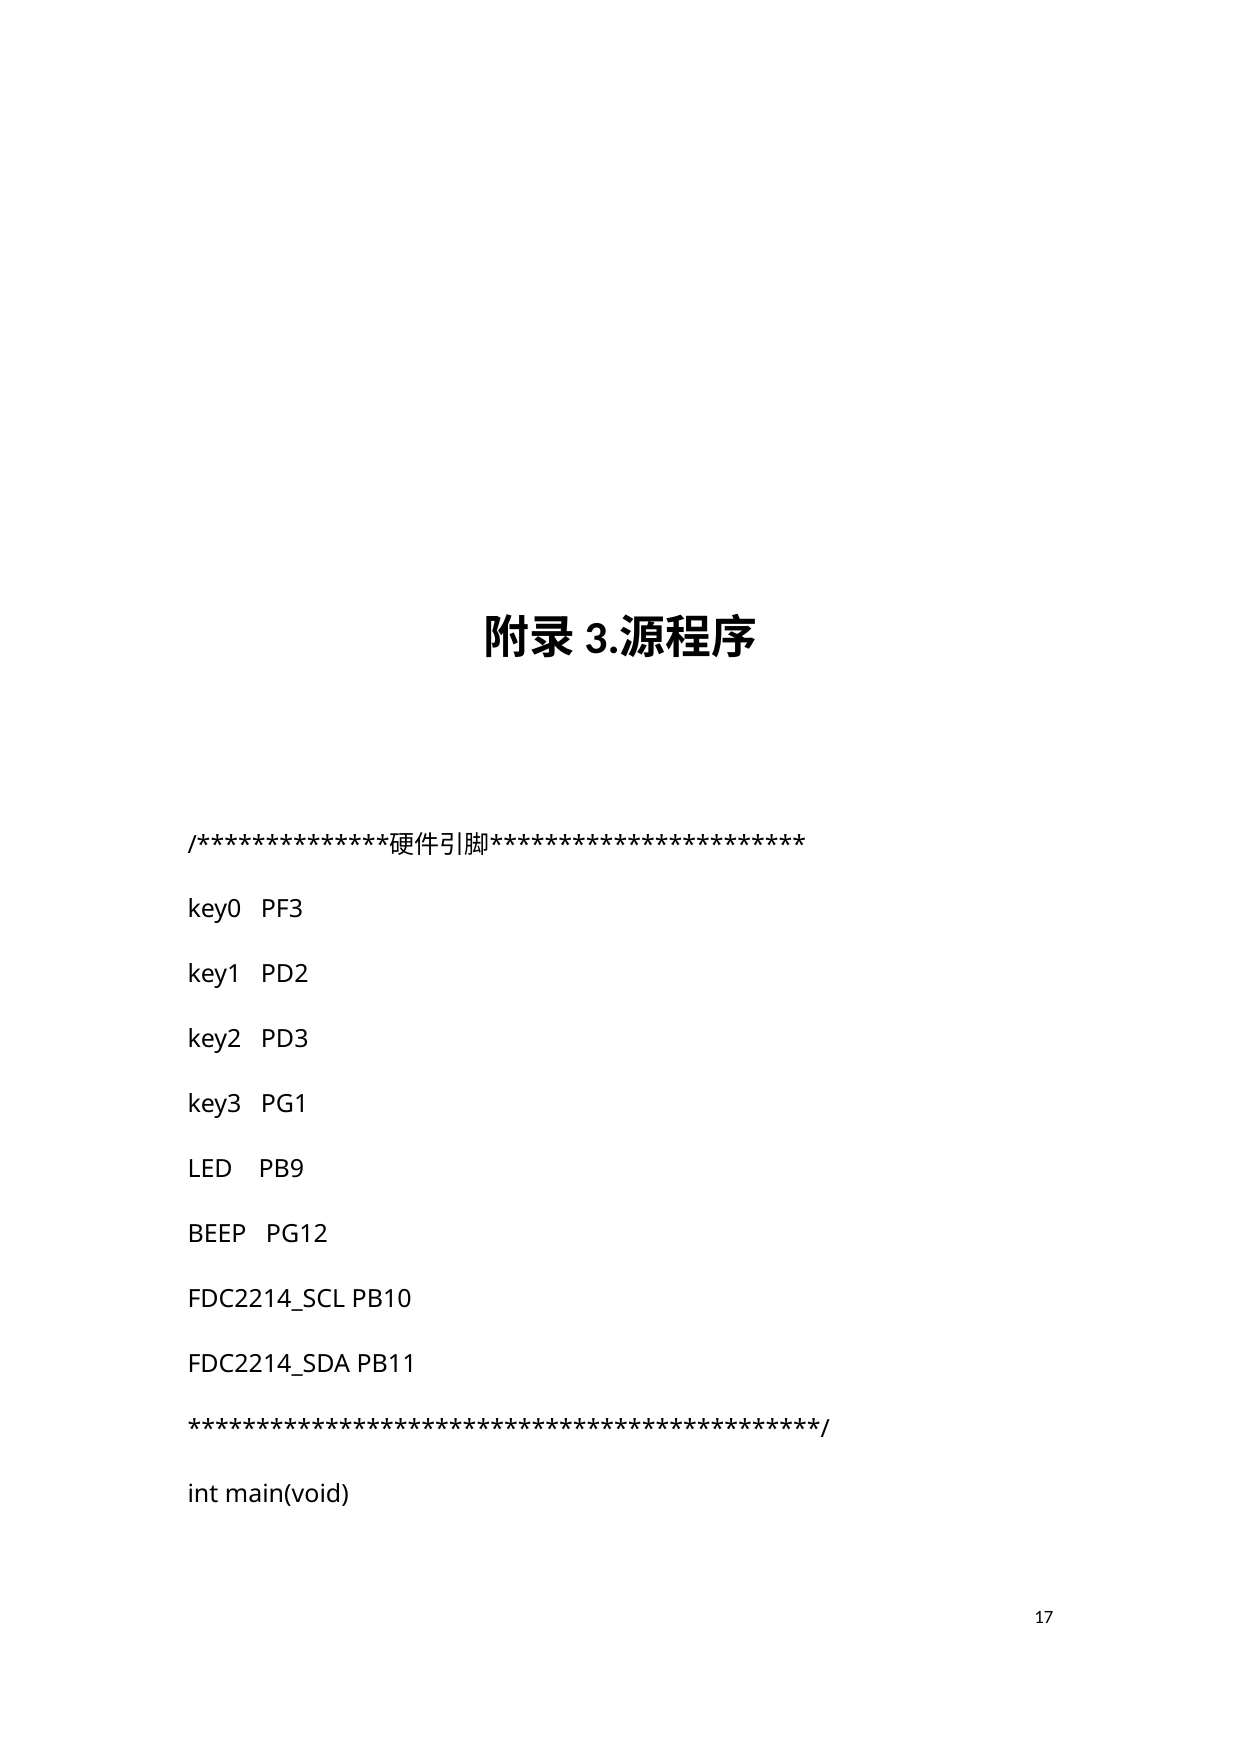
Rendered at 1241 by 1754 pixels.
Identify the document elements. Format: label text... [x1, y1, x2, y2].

text FDC2214_SCL PB10 [187, 1265, 1053, 1330]
subtitle 附录3.源程序 [187, 585, 1053, 682]
text key1 PD2 [187, 940, 1053, 1005]
text key2 PD3 [187, 1005, 1053, 1070]
text LED PB9 [187, 1135, 1053, 1200]
text **********************************************/ [187, 1395, 1053, 1460]
text FDC2214_SDA PB11 [187, 1330, 1053, 1395]
text BEEP PG12 [187, 1200, 1053, 1265]
text int main(void) [187, 1460, 1053, 1525]
text key0 PF3 [187, 875, 1053, 940]
text /**************硬件引脚*********************** [187, 810, 1053, 875]
text key3 PG1 [187, 1070, 1053, 1135]
